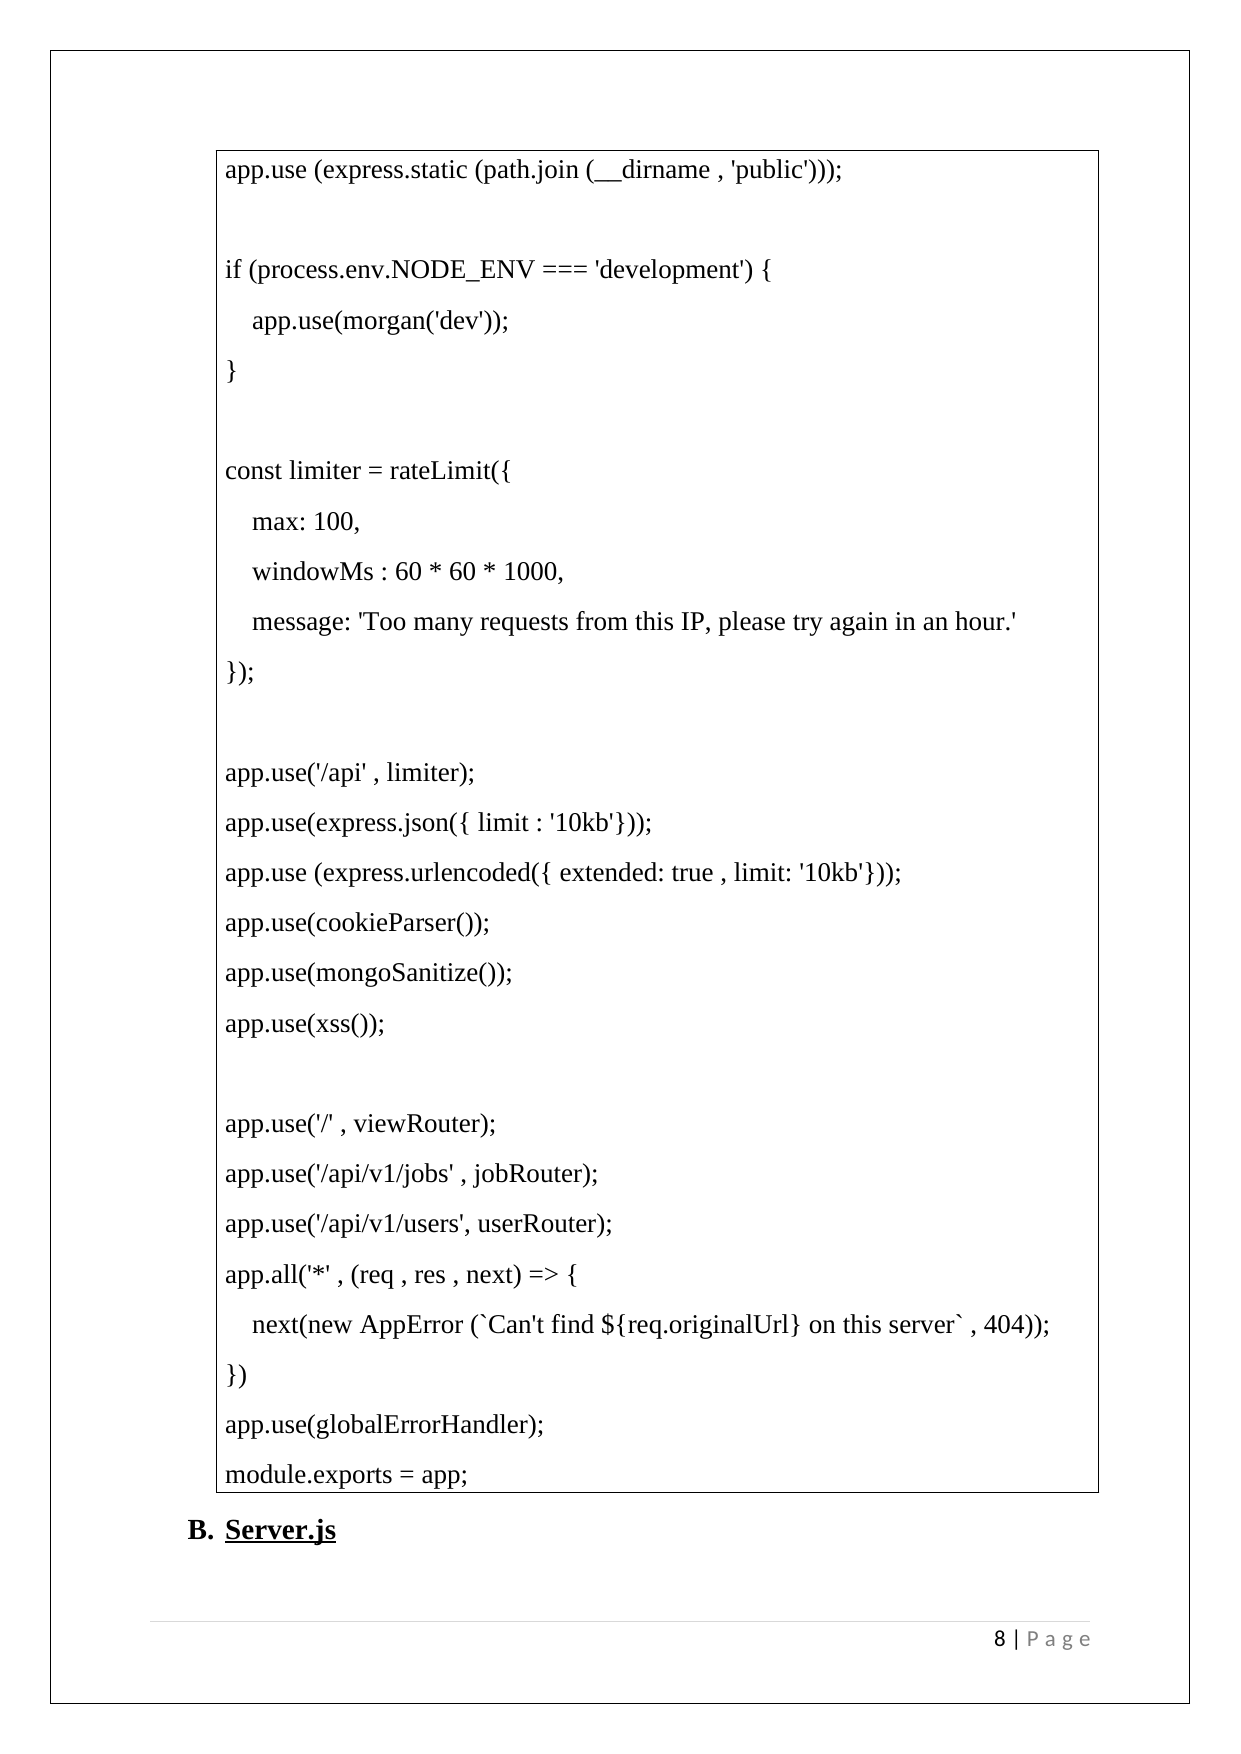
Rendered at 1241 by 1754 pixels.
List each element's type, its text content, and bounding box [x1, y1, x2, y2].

text app.all('*' , (req , res , next) => { [217, 1254, 1098, 1289]
text app.use(globalErrorHandler); [217, 1405, 1098, 1439]
text app.use (express.urlencoded({ extended: true , limit: '10kb'})); [217, 853, 1098, 887]
text } [217, 351, 1098, 385]
text next(new AppError (`Can't find ${req.originalUrl} on this server` , 404)); [217, 1305, 1098, 1339]
text }) [217, 1355, 1098, 1389]
text app.use (express.static (path.join (__dirname , 'public'))); [217, 151, 1098, 184]
text max: 100, [217, 501, 1098, 536]
list Server.js [187, 1512, 1090, 1545]
text }); [217, 652, 1098, 686]
text app.use(xss()); [217, 1003, 1098, 1038]
text app.use('/api' , limiter); [217, 752, 1098, 787]
text const limiter = rateLimit({ [217, 451, 1098, 486]
text windowMs : 60 * 60 * 1000, [217, 552, 1098, 586]
text app.use(morgan('dev')); [217, 301, 1098, 335]
text app.use('/' , viewRouter); [217, 1104, 1098, 1138]
text app.use('/api/v1/jobs' , jobRouter); [217, 1154, 1098, 1188]
text message: 'Too many requests from this IP, please try again in an hour.' [217, 602, 1098, 636]
text if (process.env.NODE_ENV === 'development') { [217, 250, 1098, 285]
text app.use(express.json({ limit : '10kb'})); [217, 803, 1098, 837]
text module.exports = app; [217, 1455, 1098, 1492]
text app.use('/api/v1/users', userRouter); [217, 1204, 1098, 1239]
text app.use(cookieParser()); [217, 903, 1098, 937]
text app.use(mongoSanitize()); [217, 953, 1098, 988]
